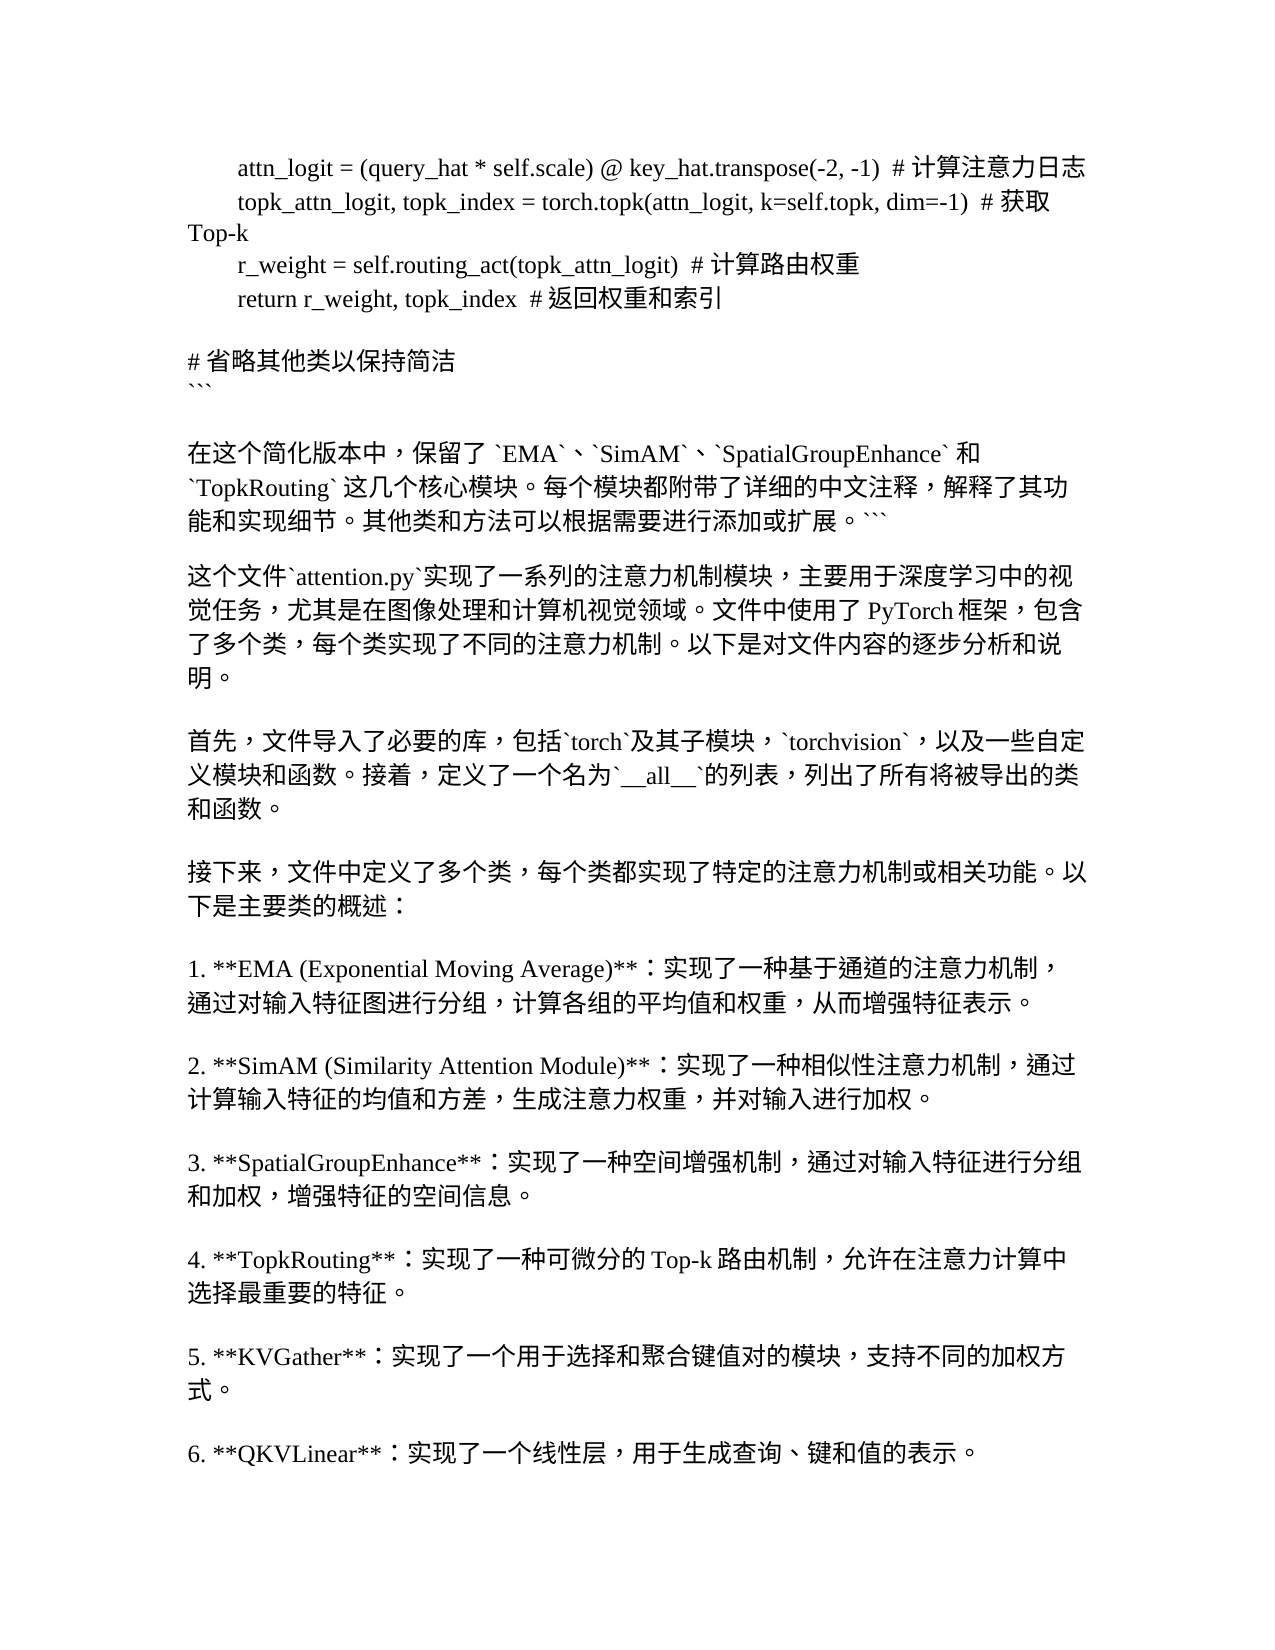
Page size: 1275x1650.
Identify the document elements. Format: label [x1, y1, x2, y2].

text [187, 558, 1087, 1498]
text [187, 150, 1087, 537]
